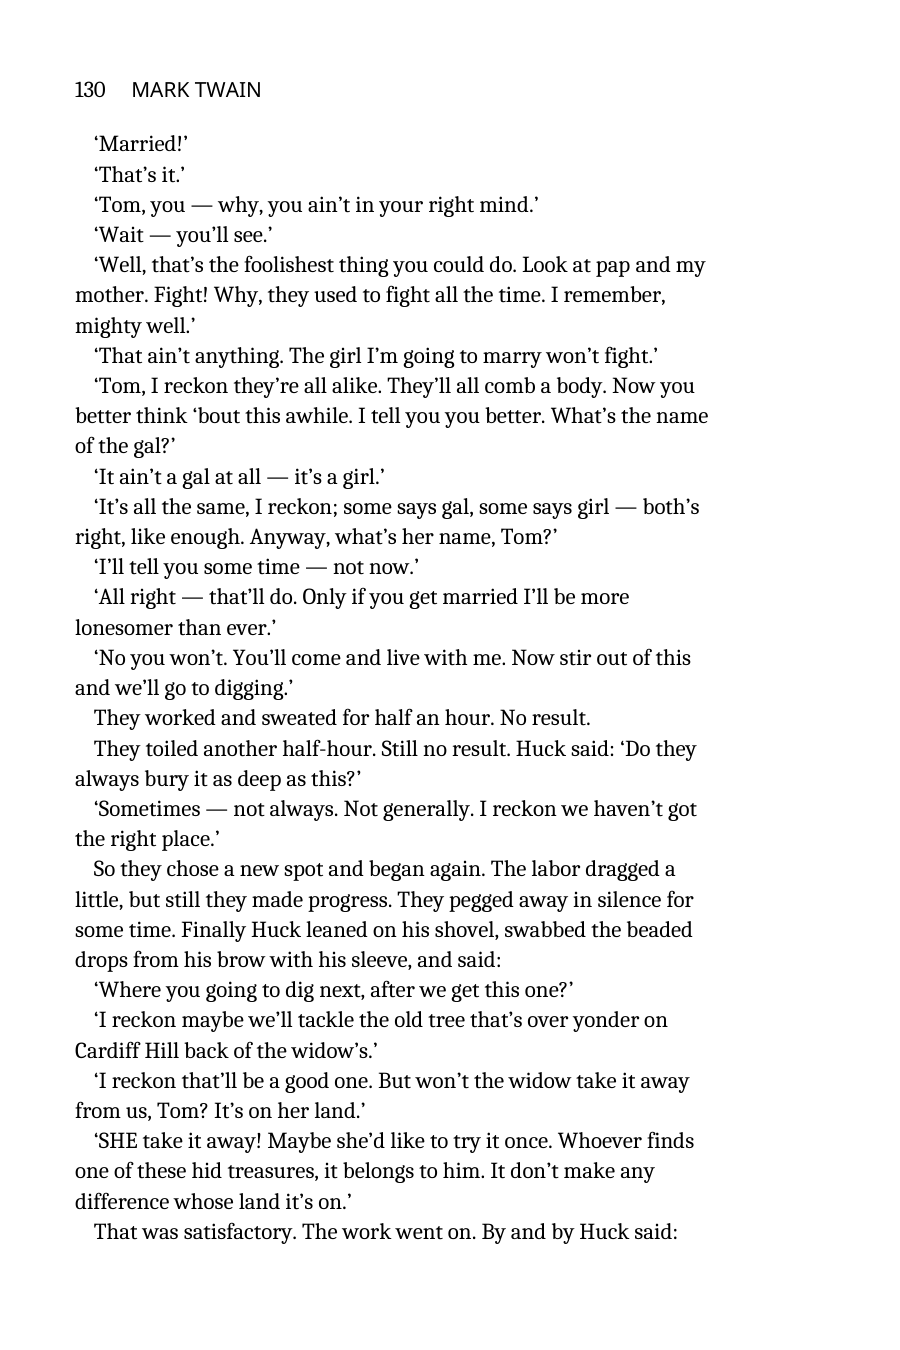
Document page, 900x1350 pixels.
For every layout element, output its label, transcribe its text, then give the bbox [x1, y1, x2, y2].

text They toiled another half-hour. Still no result. Huck said: ‘Do they always bury it as deep as this?’ [75, 735, 720, 792]
text ‘Well, that’s the foolishest thing you could do. Look at pap and my mother. Fight! Why, they used to fight all the time. I remember, mighty well.’ [75, 252, 720, 339]
text ‘I reckon that’ll be a good one. But won’t the widow take it away from us, Tom? It’s on her land.’ [75, 1068, 720, 1124]
text ‘SHE take it away! Maybe she’d like to try it once. Whoever finds one of these hid treasures, it belongs to him. It don’t make any difference whose land it’s on.’ [75, 1128, 720, 1215]
text ‘No you won’t. You’ll come and live with me. Now stir out of this and we’ll go to digging.’ [75, 645, 720, 701]
text ‘I’ll tell you some time — not now.’ [75, 554, 720, 581]
text ‘Sometimes — not always. Not generally. I reckon we haven’t got the right place.’ [75, 796, 720, 852]
text ‘All right — that’ll do. Only if you get married I’ll be more lonesomer than ever.’ [75, 584, 720, 641]
text ‘It’s all the same, I reckon; some says gal, some says girl — both’s right, like enough. Anyway, what’s her name, Tom?’ [75, 494, 720, 550]
text ‘I reckon maybe we’ll tackle the old tree that’s over yonder on Cardiff Hill back of the widow’s.’ [75, 1007, 720, 1064]
text ‘Where you going to dig next, after we get this one?’ [75, 977, 720, 1003]
text ‘Married!’ [75, 131, 720, 158]
text They worked and sweated for half an hour. No result. [75, 705, 720, 732]
text ‘It ain’t a gal at all — it’s a girl.’ [75, 463, 720, 490]
text ‘Wait — you’ll see.’ [75, 222, 720, 248]
text ‘That’s it.’ [75, 161, 720, 188]
text That was satisfactory. The work went on. By and by Huck said: [75, 1219, 720, 1245]
text So they chose a new spot and began again. The labor dragged a little, but still they made progress. They pegged away in silence for some time. Finally Huck leaned on his shovel, swabbed the beaded drops from his brow with his sleeve, and said: [75, 856, 720, 973]
text ‘Tom, you — why, you ain’t in your right mind.’ [75, 192, 720, 218]
text ‘Tom, I reckon they’re all alike. They’ll all comb a body. Now you better think ‘bout this awhile. I tell you you better. What’s the name of the gal?’ [75, 373, 720, 460]
text ‘That ain’t anything. The girl I’m going to marry won’t fight.’ [75, 343, 720, 369]
